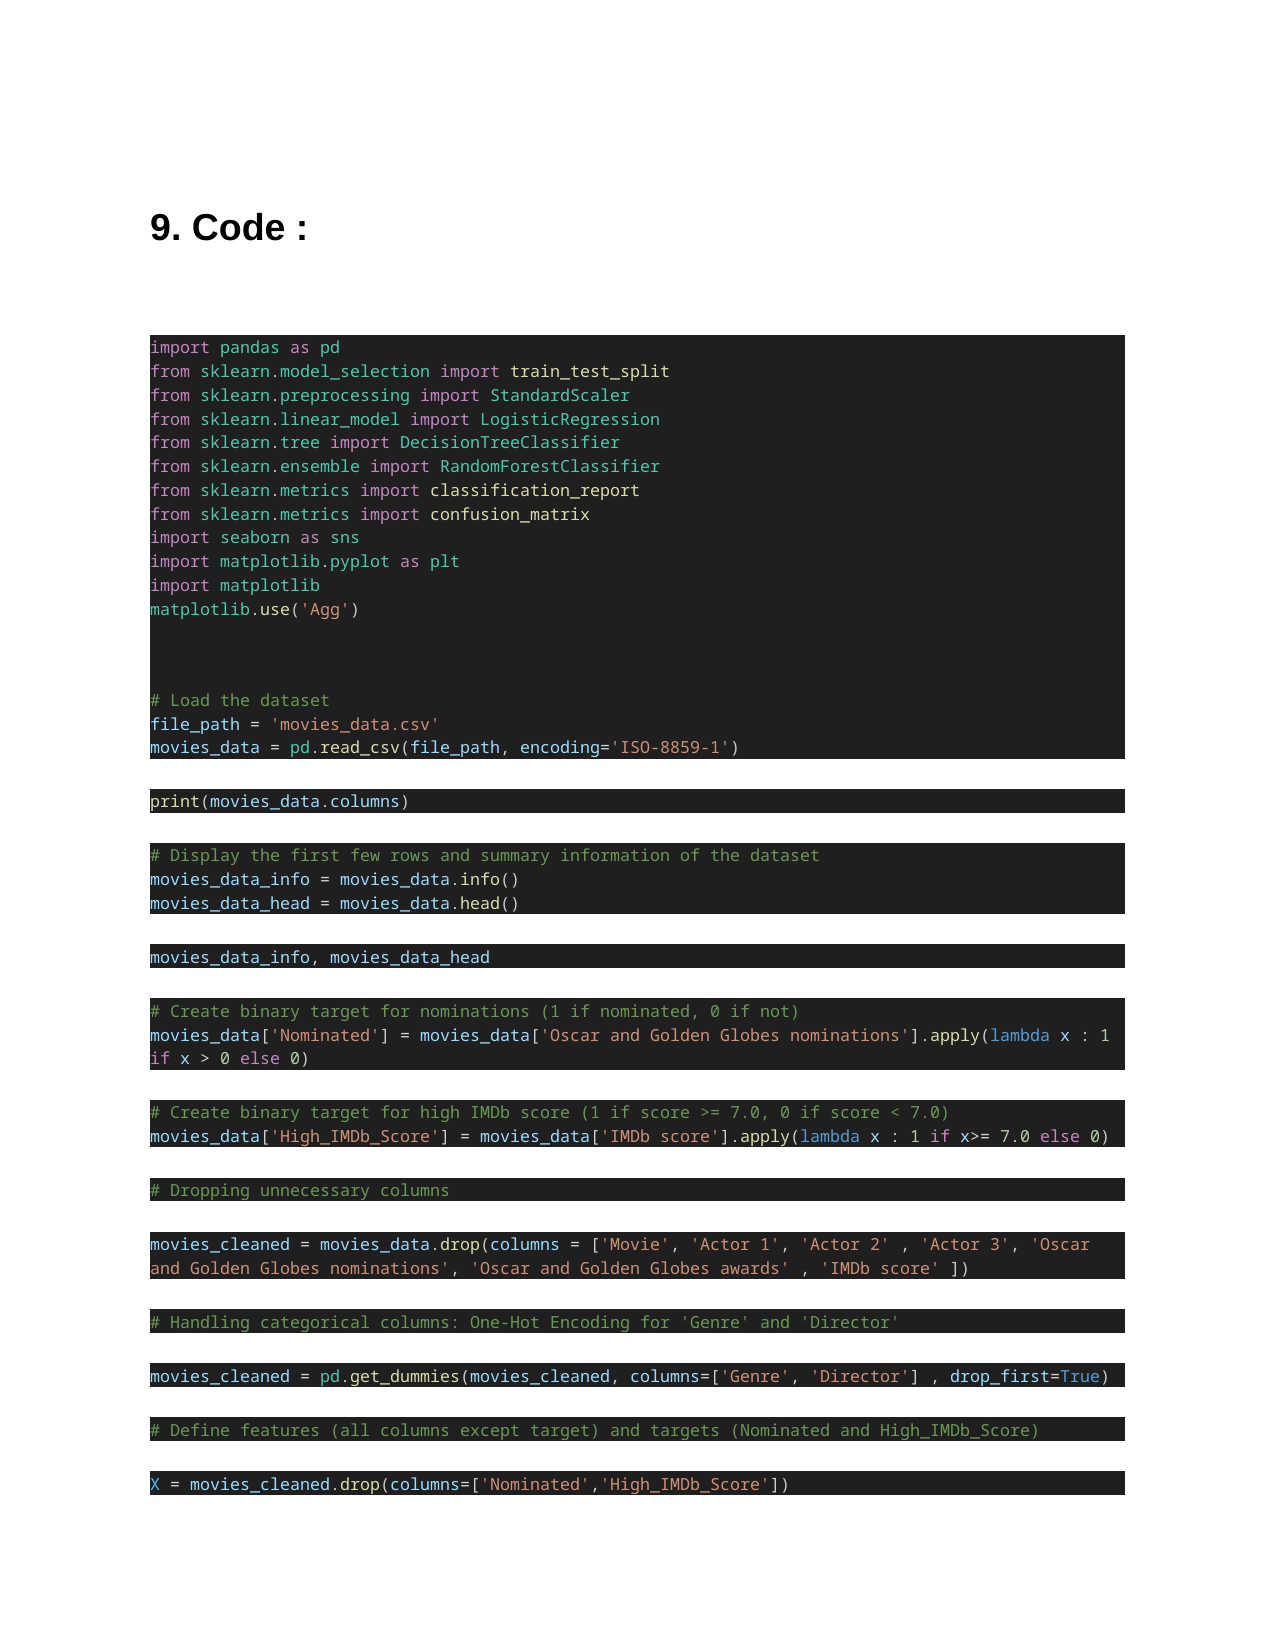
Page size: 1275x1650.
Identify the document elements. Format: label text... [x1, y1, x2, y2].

text from sklearn.metrics import confusion_matrix [150, 501, 1125, 525]
text import seaborn as sns [150, 525, 1125, 549]
text from sklearn.ensemble import RandomForestClassifier [150, 454, 1125, 477]
text import matplotlib [150, 572, 1125, 596]
text import pandas as pd [150, 335, 1125, 359]
text # Load the dataset [150, 688, 1125, 711]
text X = movies_cleaned.drop(columns=['Nominated','High_IMDb_Score']) [150, 1471, 1125, 1495]
text import matplotlib.pyplot as plt [150, 549, 1125, 572]
text from sklearn.model_selection import train_test_split [150, 359, 1125, 382]
text # Create binary target for nominations (1 if nominated, 0 if not) [150, 998, 1125, 1022]
text # Display the first few rows and summary information of the dataset [150, 843, 1125, 867]
text file_path = 'movies_data.csv' [150, 711, 1125, 735]
text # Define features (all columns except target) and targets (Nominated and High_IMDb_Score) [150, 1417, 1125, 1441]
text movies_data['Nominated'] = movies_data['Oscar and Golden Globes nominations'].apply(lambda x : 1 if x > 0 else 0) [150, 1022, 1125, 1070]
text from sklearn.metrics import classification_report [150, 477, 1125, 501]
text print(movies_data.columns) [150, 789, 1125, 813]
text movies_cleaned = pd.get_dummies(movies_cleaned, columns=['Genre', 'Director'] , drop_first=True) [150, 1363, 1125, 1387]
text from sklearn.preprocessing import StandardScaler [150, 382, 1125, 406]
text movies_data_info, movies_data_head [150, 944, 1125, 968]
text movies_data_head = movies_data.head() [150, 891, 1125, 914]
text movies_cleaned = movies_data.drop(columns = ['Movie', 'Actor 1', 'Actor 2' , 'Actor 3', 'Oscar and Golden Globes nominations', 'Oscar and Golden Globes awards' , 'IMDb score' ]) [150, 1232, 1125, 1279]
text movies_data = pd.read_csv(file_path, encoding='ISO-8859-1') [150, 735, 1125, 759]
text from sklearn.tree import DecisionTreeClassifier [150, 430, 1125, 454]
text matplotlib.use('Agg') [150, 596, 1125, 620]
text # Dropping unnecessary columns [150, 1178, 1125, 1201]
text # Create binary target for high IMDb score (1 if score >= 7.0, 0 if score < 7.0) [150, 1100, 1125, 1124]
text movies_data['High_IMDb_Score'] = movies_data['IMDb score'].apply(lambda x : 1 if x>= 7.0 else 0) [150, 1124, 1125, 1147]
text # Handling categorical columns: One-Hot Encoding for 'Genre' and 'Director' [150, 1309, 1125, 1333]
text from sklearn.linear_model import LogisticRegression [150, 406, 1125, 430]
text movies_data_info = movies_data.info() [150, 867, 1125, 891]
list Code : [150, 205, 1125, 248]
